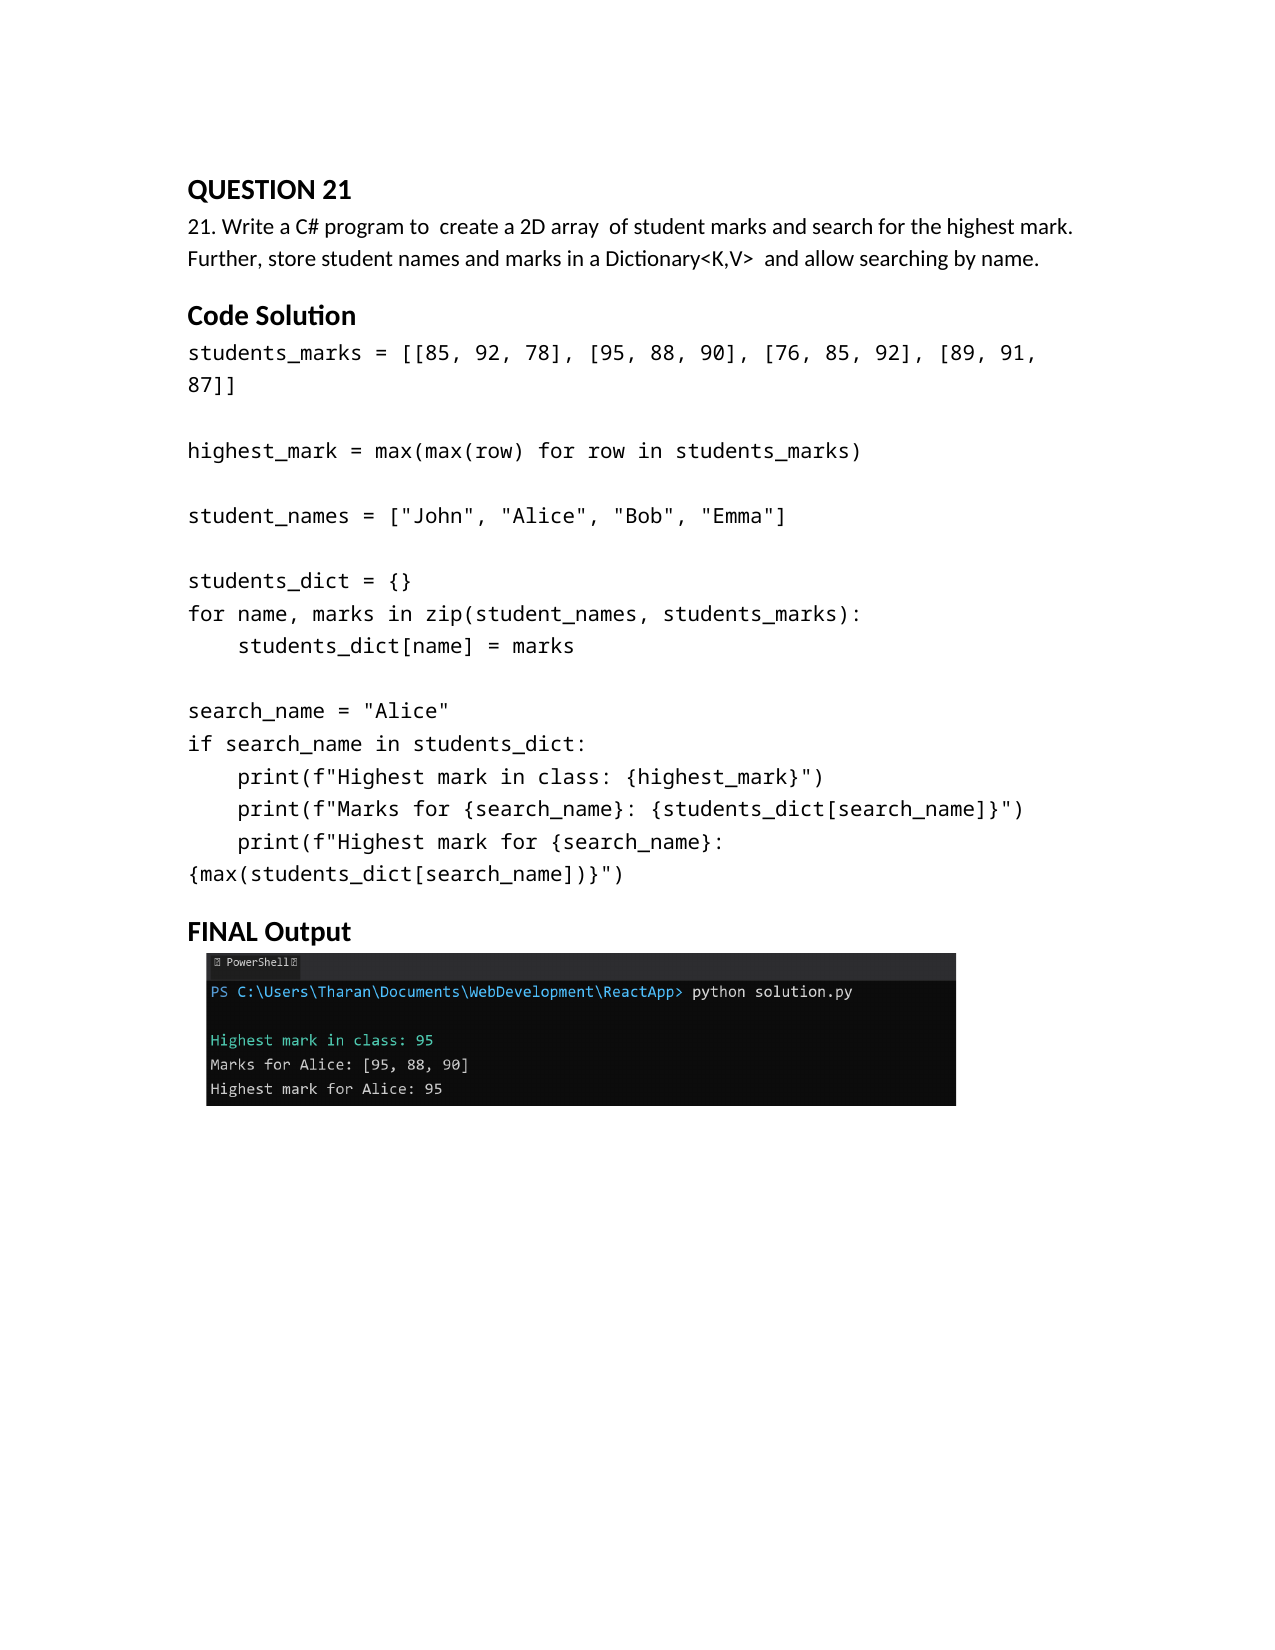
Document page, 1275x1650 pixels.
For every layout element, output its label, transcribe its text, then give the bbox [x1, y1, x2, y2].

subtitle Code Solution [187, 297, 1087, 333]
text 21. Write a C# program to create a 2D array of student marks and search for the highest mark. Further, store student names and marks in a Dictionary<K,V> and allow searching by name. [187, 212, 1087, 272]
subtitle FINAL Output [187, 913, 1087, 949]
text students_marks = [[85, 92, 78], [95, 88, 90], [76, 85, 92], [89, 91, 87]] highest_mark = max(max(row) for row in students_marks) student_names = ["John", "Alice", "Bob", "Emma"] students_dict = {} for name, marks in zip(student_names, students_marks): students_dict[name] = marks search_name = "Alice" if search_name in students_dict: print(f"Highest mark in class: {highest_mark}") print(f"Marks for {search_name}: {students_dict[search_name]}") print(f"Highest mark for {search_name}: {max(students_dict[search_name])}") [187, 338, 1087, 888]
subtitle QUESTION 21 [187, 171, 1087, 206]
picture [206, 953, 957, 1106]
